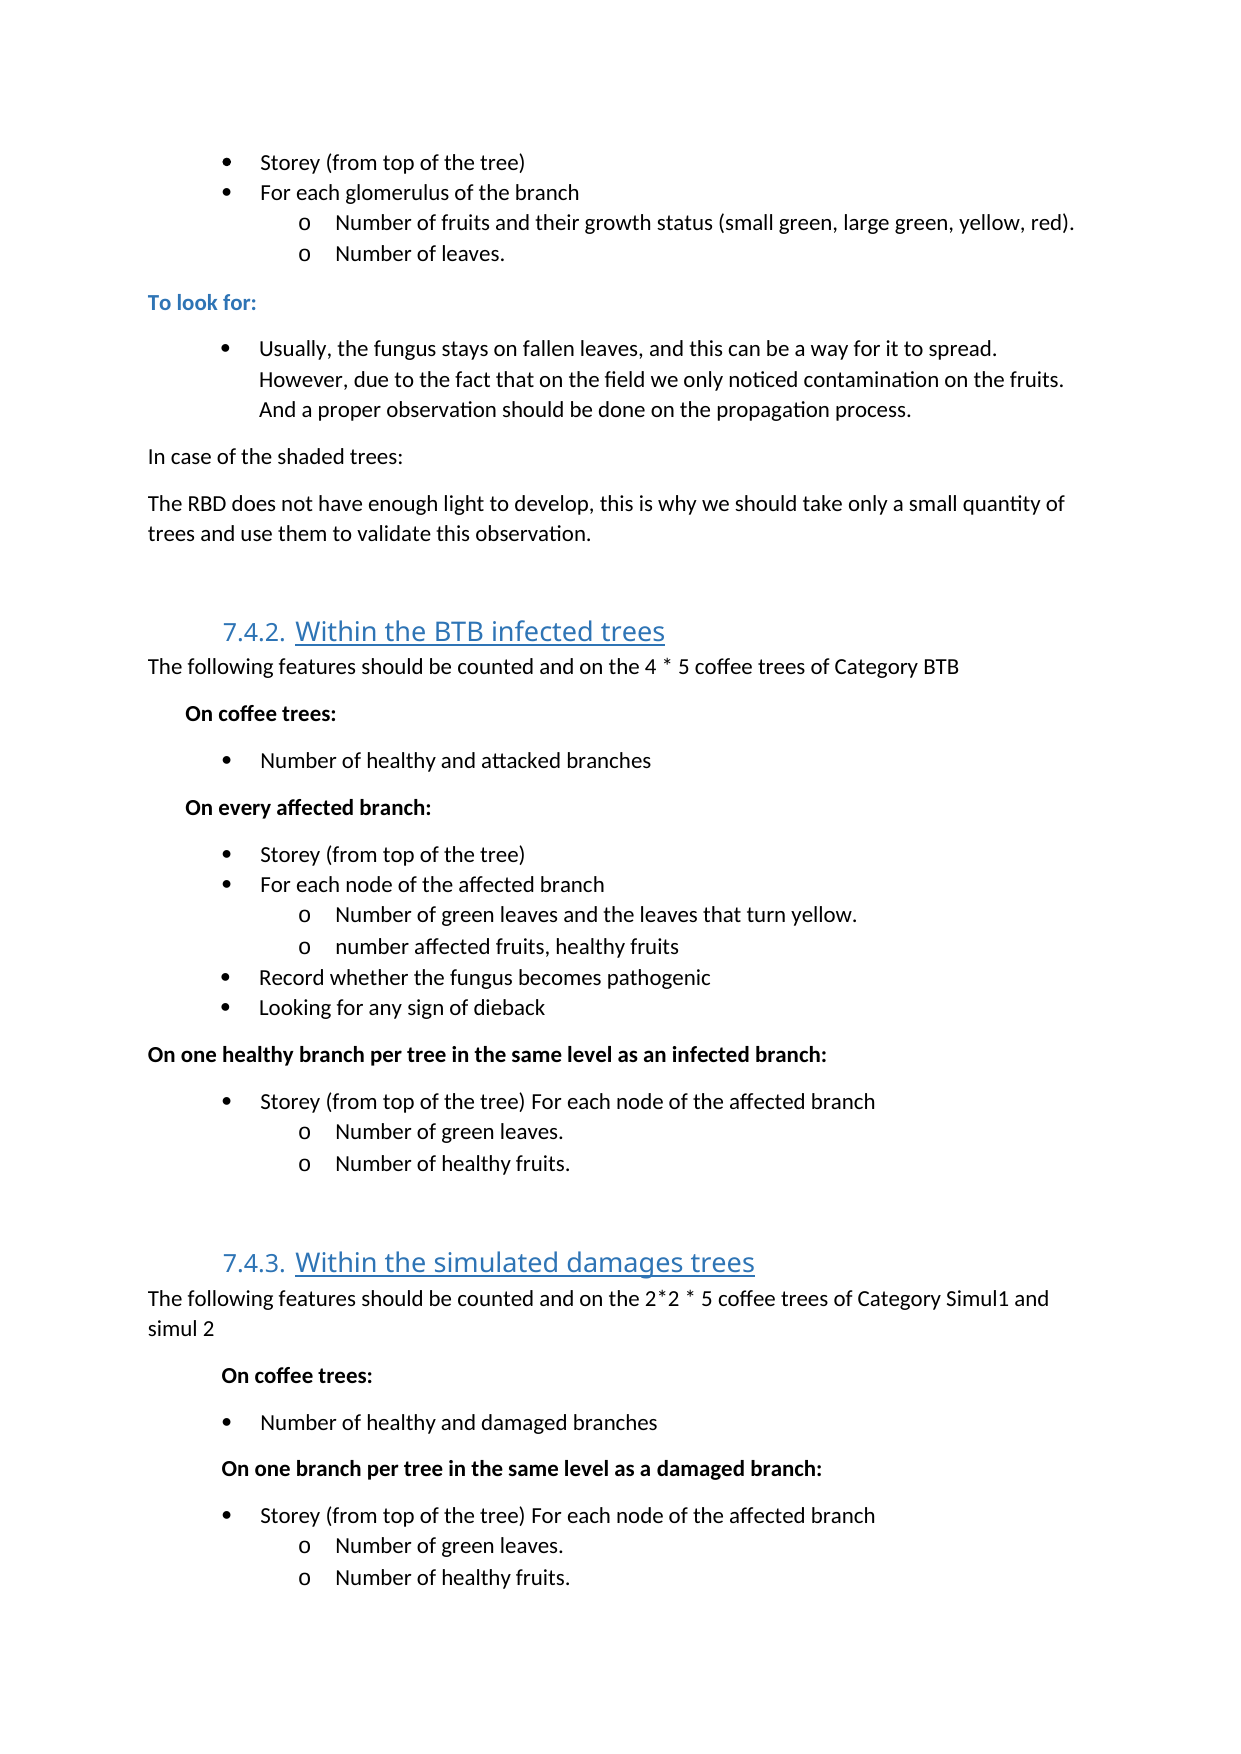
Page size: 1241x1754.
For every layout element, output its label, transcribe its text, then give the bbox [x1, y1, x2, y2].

list For each node of the affected branch [223, 870, 1093, 898]
list Number of healthy and attacked branches [223, 746, 1093, 774]
list Number of healthy fruits. [298, 1563, 1093, 1592]
list For each glomerulus of the branch [223, 178, 1093, 206]
list Number of healthy fruits. [298, 1149, 1093, 1178]
text To look for: [148, 288, 1093, 316]
text The following features should be counted and on the 4 * 5 coffee trees of Category BTB [148, 652, 1093, 680]
list Storey (from top of the tree) For each node of the affected branch [223, 1501, 1093, 1529]
list Number of fruits and their growth status (small green, large green, yellow, red). [298, 208, 1093, 237]
list Number of green leaves. [298, 1117, 1093, 1147]
list Storey (from top of the tree) [223, 840, 1093, 868]
list Usually, the fungus stays on fallen leaves, and this can be a way for it to spread. However, due to the fact that on the field we only noticed contamination on the fruits. And a proper observation should be done on the propagation process. [221, 334, 1093, 423]
list Number of leaves. [298, 239, 1093, 269]
text The RBD does not have enough light to develop, this is why we should take only a small quantity of trees and use them to validate this observation. [148, 489, 1093, 547]
list Record whether the fungus becomes pathogenic [221, 963, 1093, 991]
text On coffee trees: [185, 699, 1093, 727]
list Number of green leaves. [298, 1532, 1093, 1561]
subtitle Within the BTB infected trees [223, 613, 1093, 649]
text On coffee trees: [185, 1361, 1093, 1389]
text In case of the shaded trees: [148, 442, 1093, 470]
text On one healthy branch per tree in the same level as an infected branch: [148, 1040, 1093, 1068]
list Storey (from top of the tree) [223, 148, 1093, 176]
list Number of healthy and damaged branches [223, 1408, 1093, 1436]
list Number of green leaves and the leaves that turn yellow. [298, 900, 1093, 929]
list number affected fruits, healthy fruits [298, 932, 1093, 961]
text The following features should be counted and on the 2*2 * 5 coffee trees of Category Simul1 and simul 2 [148, 1284, 1093, 1342]
list Looking for any sign of dieback [221, 993, 1093, 1021]
text On one branch per tree in the same level as a damaged branch: [148, 1454, 1093, 1482]
text On every affected branch: [185, 793, 1093, 821]
list Storey (from top of the tree) For each node of the affected branch [223, 1087, 1093, 1115]
subtitle Within the simulated damages trees [223, 1244, 1093, 1281]
